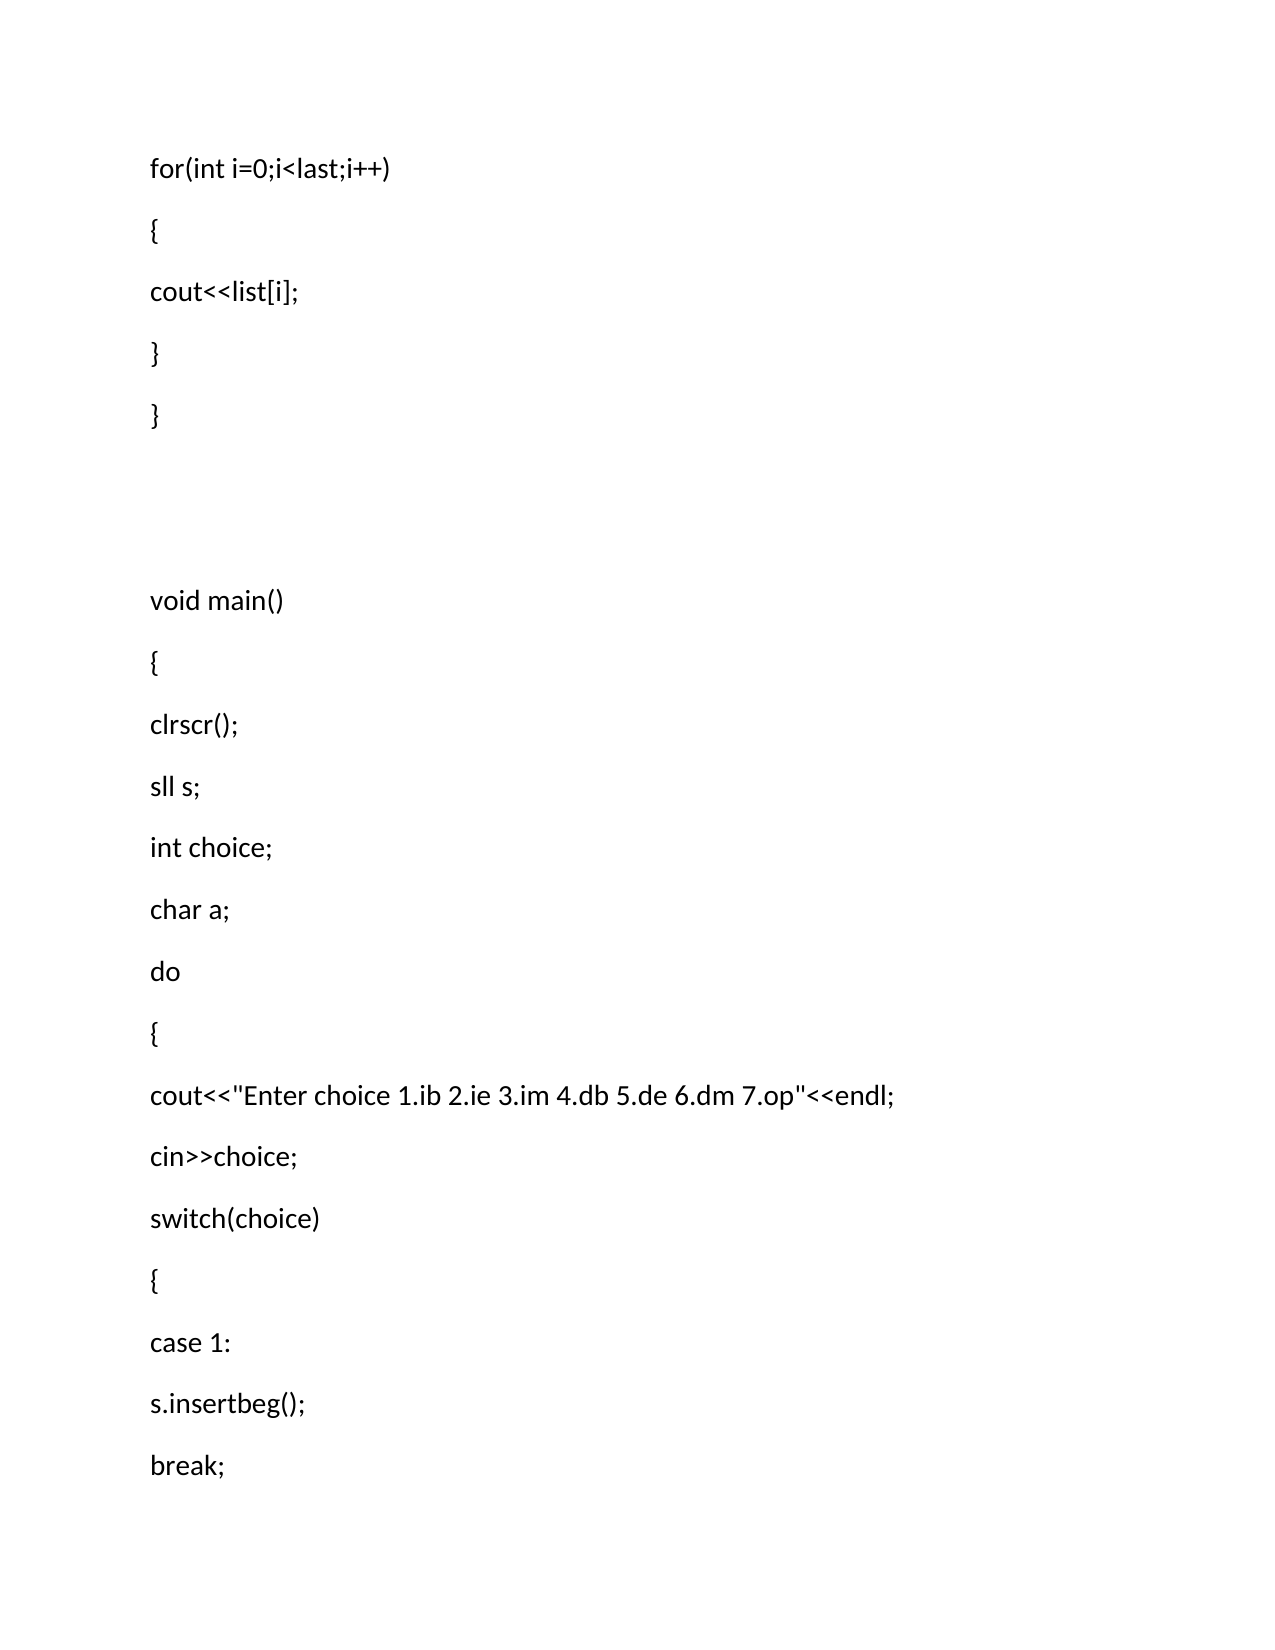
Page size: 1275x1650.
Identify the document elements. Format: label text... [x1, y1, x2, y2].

text void main() [150, 582, 1125, 618]
text for(int i=0;i<last;i++) [150, 150, 1125, 186]
text break; [150, 1447, 1125, 1483]
text cin>>choice; [150, 1138, 1125, 1174]
text { [150, 1015, 1125, 1050]
text case 1: [150, 1324, 1125, 1359]
text char a; [150, 891, 1125, 927]
text s.insertbeg(); [150, 1385, 1125, 1421]
text int choice; [150, 829, 1125, 865]
text { [150, 1262, 1125, 1297]
text { [150, 644, 1125, 680]
text do [150, 953, 1125, 989]
text } [150, 335, 1125, 371]
text clrscr(); [150, 706, 1125, 742]
text { [150, 212, 1125, 247]
text sll s; [150, 768, 1125, 803]
text switch(choice) [150, 1200, 1125, 1236]
text cout<<list[i]; [150, 273, 1125, 309]
text } [150, 397, 1125, 433]
text cout<<"Enter choice 1.ib 2.ie 3.im 4.db 5.de 6.dm 7.op"<<endl; [150, 1077, 1125, 1112]
